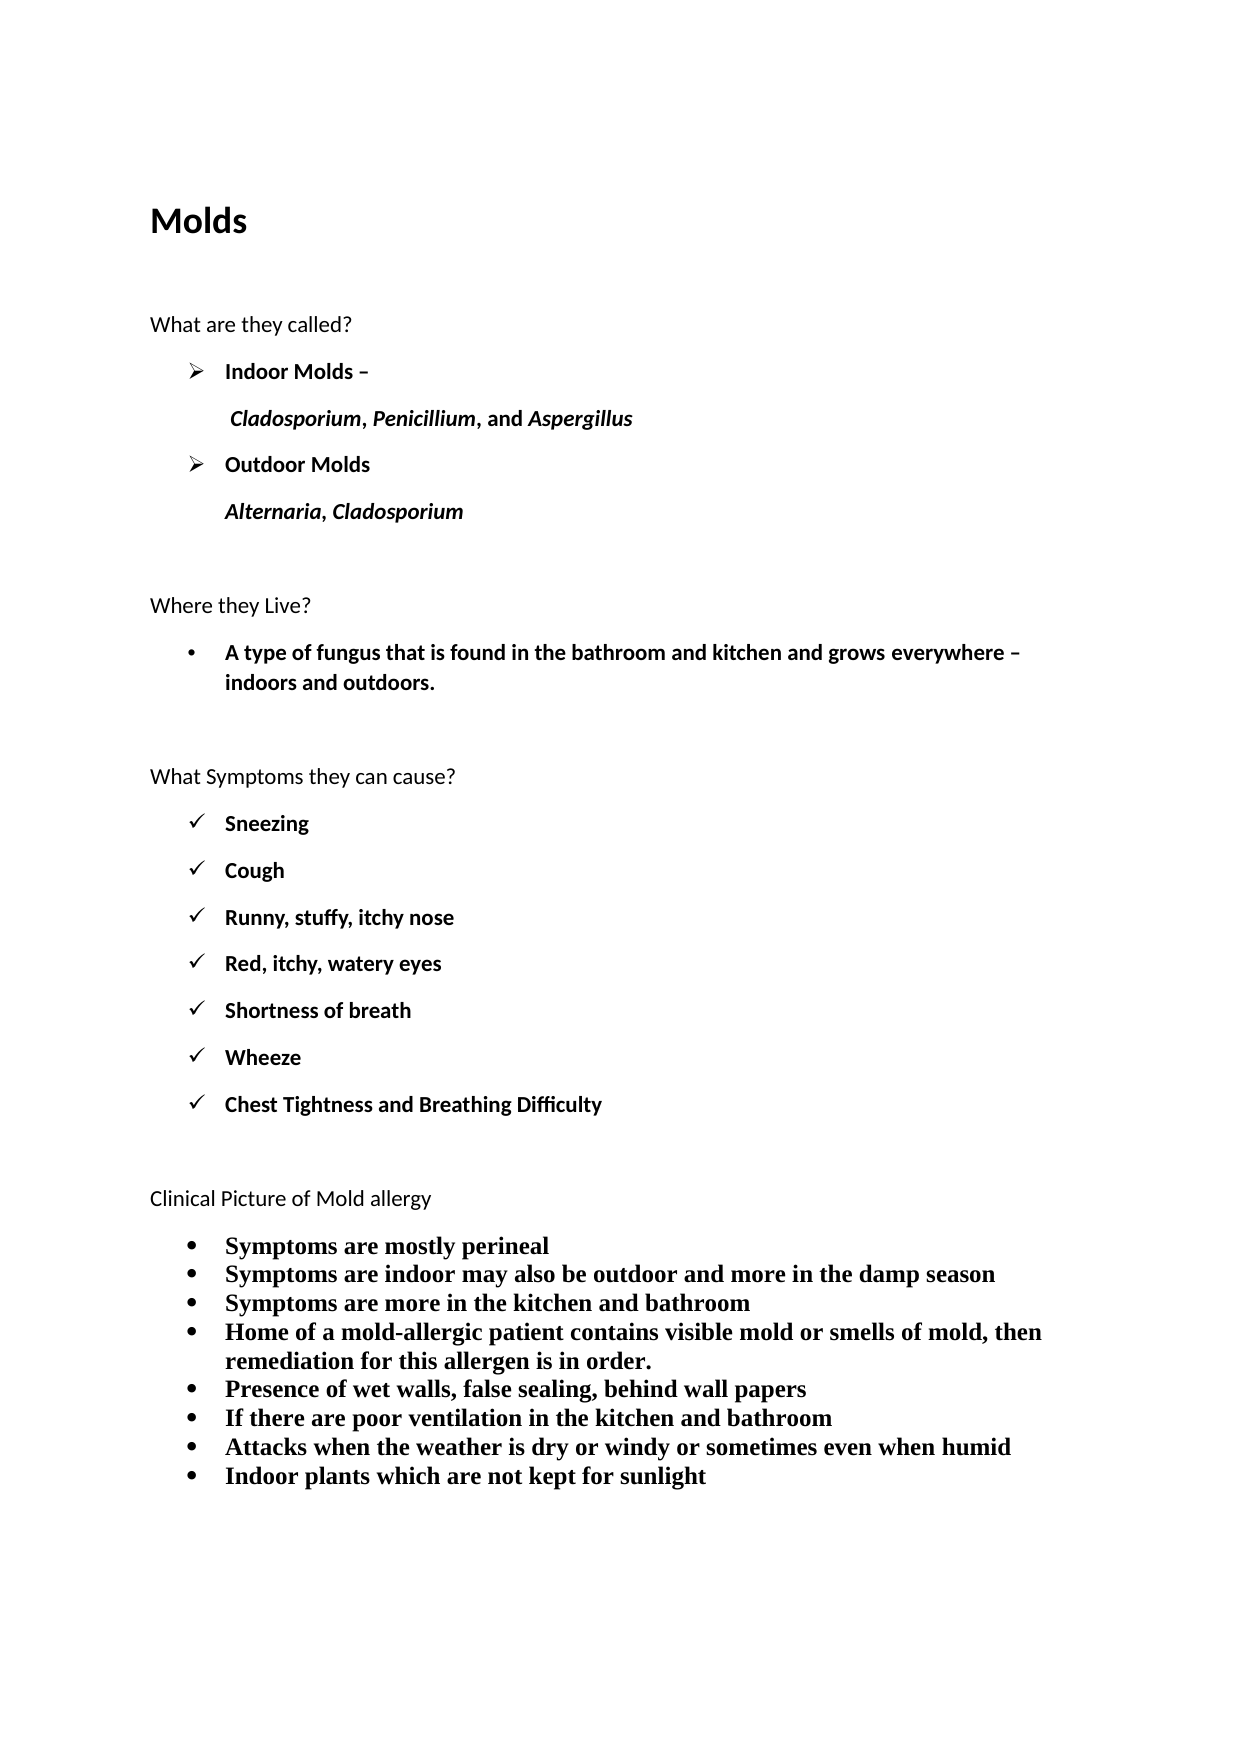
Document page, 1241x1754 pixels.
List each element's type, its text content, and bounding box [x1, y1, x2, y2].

list Attacks when the weather is dry or windy or sometimes even when humid [187, 1432, 1090, 1461]
list Symptoms are indoor may also be outdoor and more in the damp season [187, 1259, 1090, 1288]
text Clinical Picture of Mold allergy [150, 1184, 1090, 1212]
list Red, itchy, watery eyes [187, 949, 1090, 977]
list Runny, stuffy, itchy nose [187, 903, 1090, 931]
list If there are poor ventilation in the kitchen and bathroom [187, 1403, 1090, 1432]
list Indoor plants which are not kept for sunlight [187, 1461, 1090, 1489]
list Symptoms are more in the kitchen and bathroom [187, 1288, 1090, 1317]
text Where they Live? [150, 591, 1090, 619]
text Molds [150, 197, 1090, 243]
list Sneezing [187, 809, 1090, 837]
list Presence of wet walls, false sealing, behind wall papers [187, 1374, 1090, 1403]
list Chest Tightness and Breathing Difficulty [187, 1090, 1090, 1118]
text What are they called? [150, 310, 1090, 338]
text What Symptoms they can cause? [150, 762, 1090, 790]
list Home of a mold-allergic patient contains visible mold or smells of mold, then remediation for this allergen is in order. [187, 1317, 1090, 1374]
list Symptoms are mostly perineal [187, 1231, 1090, 1259]
list Shortness of breath [187, 996, 1090, 1024]
list Wheeze [187, 1043, 1090, 1071]
list A type of fungus that is found in the bathroom and kitchen and grows everywhere – indoors and outdoors. [187, 638, 1090, 696]
text Cladosporium, Penicillium, and Aspergillus [225, 404, 1090, 432]
list Indoor Molds – [187, 357, 1090, 385]
list Cough [187, 856, 1090, 884]
list Outdoor Molds [187, 451, 1090, 478]
text Alternaria, Cladosporium [150, 497, 1090, 525]
